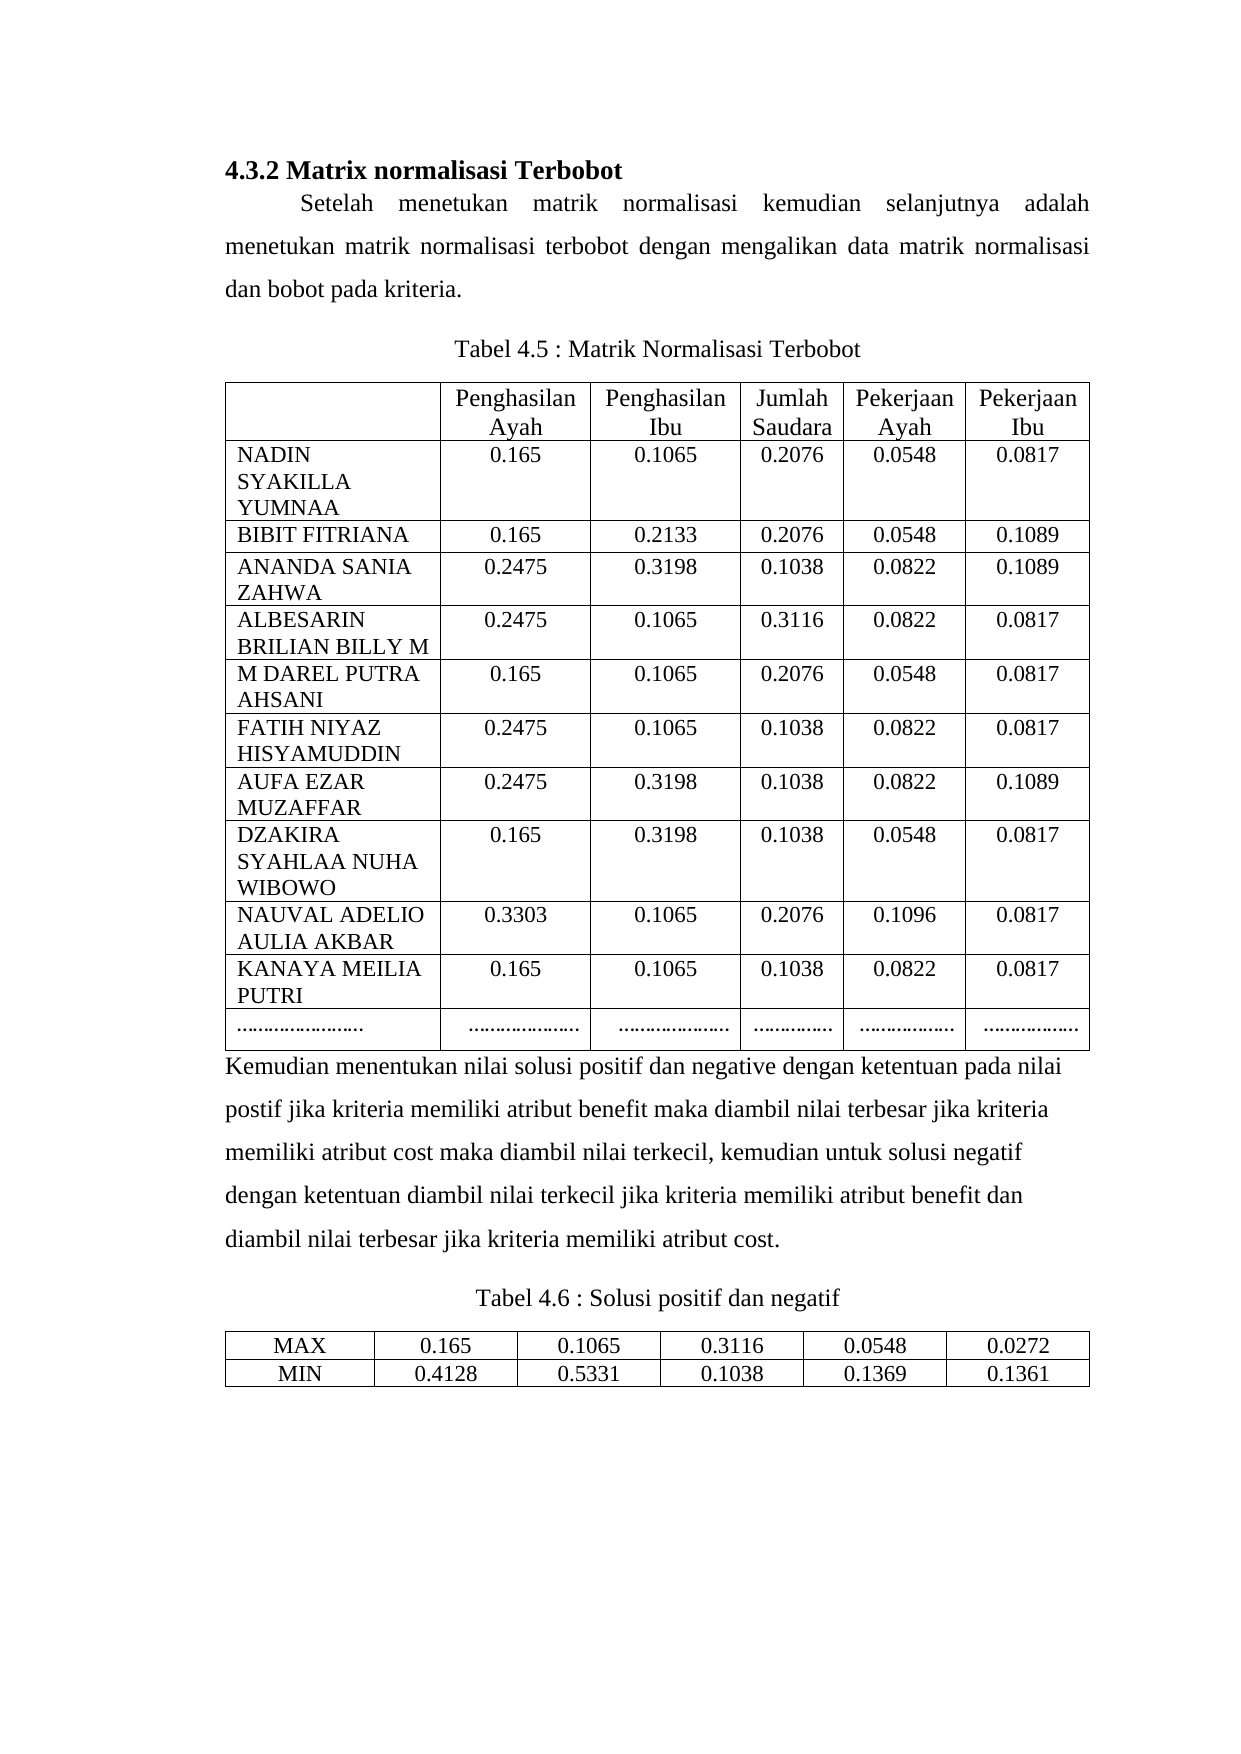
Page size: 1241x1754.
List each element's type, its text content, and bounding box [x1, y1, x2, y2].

table_cell 0.165 [441, 955, 590, 1008]
table_cell ANANDA SANIA ZAHWA [226, 553, 440, 605]
table_cell ALBESARIN BRILIAN BILLY M [226, 606, 440, 659]
table_cell 0.2133 [591, 521, 740, 552]
table_cell 0.1369 [804, 1360, 946, 1386]
text Tabel 4.5 : Matrik Normalisasi Terbobot [225, 334, 1090, 363]
table_cell M DAREL PUTRA AHSANI [226, 660, 440, 713]
table_cell BIBIT FITRIANA [226, 521, 440, 552]
table_cell 0.165 [441, 441, 590, 520]
table_header 0.0272 [947, 1332, 1089, 1359]
table_cell 0.5331 [518, 1360, 660, 1386]
table_cell NAUVAL ADELIO AULIA AKBAR [226, 902, 440, 954]
table_cell 0.0817 [966, 902, 1089, 954]
table_header Pekerjaan Ibu [966, 383, 1089, 440]
table_cell 0.0817 [966, 441, 1089, 520]
table_cell 0.2475 [441, 606, 590, 659]
table_cell 0.0548 [844, 821, 965, 901]
table_cell DZAKIRA SYAHLAA NUHA WIBOWO [226, 821, 440, 901]
table_cell 0.0822 [844, 768, 965, 820]
table_cell 0.0548 [844, 660, 965, 713]
table_cell ………………… [591, 1009, 740, 1050]
table_cell FATIH NIYAZ HISYAMUDDIN [226, 714, 440, 767]
table_cell …………………… [226, 1009, 440, 1050]
text Setelah menetukan matrik normalisasi kemudian selanjutnya adalah menetukan matrik normalisasi terbobot dengan mengalikan data matrik normalisasi dan bobot pada kriteria. [225, 188, 1090, 303]
table_cell 0.0548 [844, 521, 965, 552]
table_cell 0.0817 [966, 606, 1089, 659]
table_cell 0.1089 [966, 768, 1089, 820]
table_cell 0.1065 [591, 441, 740, 520]
table_cell 0.2475 [441, 553, 590, 605]
table_cell 0.1038 [661, 1360, 803, 1386]
table_cell MIN [226, 1360, 374, 1386]
table_cell 0.2076 [741, 902, 843, 954]
table_cell 0.2076 [741, 521, 843, 552]
table_cell 0.0822 [844, 606, 965, 659]
table_cell 0.3198 [591, 821, 740, 901]
table_cell 0.0548 [844, 441, 965, 520]
table_cell 0.0817 [966, 660, 1089, 713]
subtitle 4.3.2 Matrix normalisasi Terbobot [150, 154, 1090, 185]
table_cell 0.2076 [741, 441, 843, 520]
table_cell 0.1089 [966, 521, 1089, 552]
table_cell ……………… [966, 1009, 1089, 1050]
table_cell 0.1089 [966, 553, 1089, 605]
table_cell ………………… [441, 1009, 590, 1050]
table_header 0.165 [375, 1332, 517, 1359]
table_header Penghasilan Ayah [441, 383, 590, 440]
table_cell 0.1065 [591, 955, 740, 1008]
table_cell 0.0822 [844, 955, 965, 1008]
table_cell 0.1038 [741, 553, 843, 605]
table_cell 0.165 [441, 821, 590, 901]
table_cell 0.1065 [591, 902, 740, 954]
table_header 0.0548 [804, 1332, 946, 1359]
table_cell …………… [741, 1009, 843, 1050]
table_cell 0.1038 [741, 821, 843, 901]
table_cell ……………… [844, 1009, 965, 1050]
table_header MAX [226, 1332, 374, 1359]
table_cell 0.165 [441, 521, 590, 552]
table_cell KANAYA MEILIA PUTRI [226, 955, 440, 1008]
table_cell 0.1065 [591, 606, 740, 659]
table_cell 0.1038 [741, 955, 843, 1008]
table_header [226, 383, 440, 440]
table_cell 0.2076 [741, 660, 843, 713]
table_cell 0.1038 [741, 714, 843, 767]
table_cell 0.3198 [591, 553, 740, 605]
table_cell 0.3116 [741, 606, 843, 659]
table_cell 0.1038 [741, 768, 843, 820]
table_cell 0.1096 [844, 902, 965, 954]
table_cell NADIN SYAKILLA YUMNAA [226, 441, 440, 520]
table_cell 0.0822 [844, 553, 965, 605]
table_cell AUFA EZAR MUZAFFAR [226, 768, 440, 820]
text Kemudian menentukan nilai solusi positif dan negative dengan ketentuan pada nilai postif jika kriteria memiliki atribut benefit maka diambil nilai terbesar jika kriteria memiliki atribut cost maka diambil nilai terkecil, kemudian untuk solusi negatif dengan ketentuan diambil nilai terkecil jika kriteria memiliki atribut benefit dan diambil nilai terbesar jika kriteria memiliki atribut cost. [225, 1051, 1090, 1252]
table_cell 0.0817 [966, 714, 1089, 767]
table_cell 0.165 [441, 660, 590, 713]
table_cell 0.1065 [591, 660, 740, 713]
text Tabel 4.6 : Solusi positif dan negatif [225, 1283, 1090, 1312]
table_header 0.1065 [518, 1332, 660, 1359]
table_cell 0.1065 [591, 714, 740, 767]
table_cell 0.3198 [591, 768, 740, 820]
table_header 0.3116 [661, 1332, 803, 1359]
table_header Jumlah Saudara [741, 383, 843, 440]
table_cell 0.2475 [441, 768, 590, 820]
table_cell 0.4128 [375, 1360, 517, 1386]
table_header Penghasilan Ibu [591, 383, 740, 440]
table_cell 0.0817 [966, 955, 1089, 1008]
table_cell 0.0822 [844, 714, 965, 767]
table_header Pekerjaan Ayah [844, 383, 965, 440]
table_cell 0.1361 [947, 1360, 1089, 1386]
table_cell 0.3303 [441, 902, 590, 954]
table_cell 0.0817 [966, 821, 1089, 901]
table_cell 0.2475 [441, 714, 590, 767]
